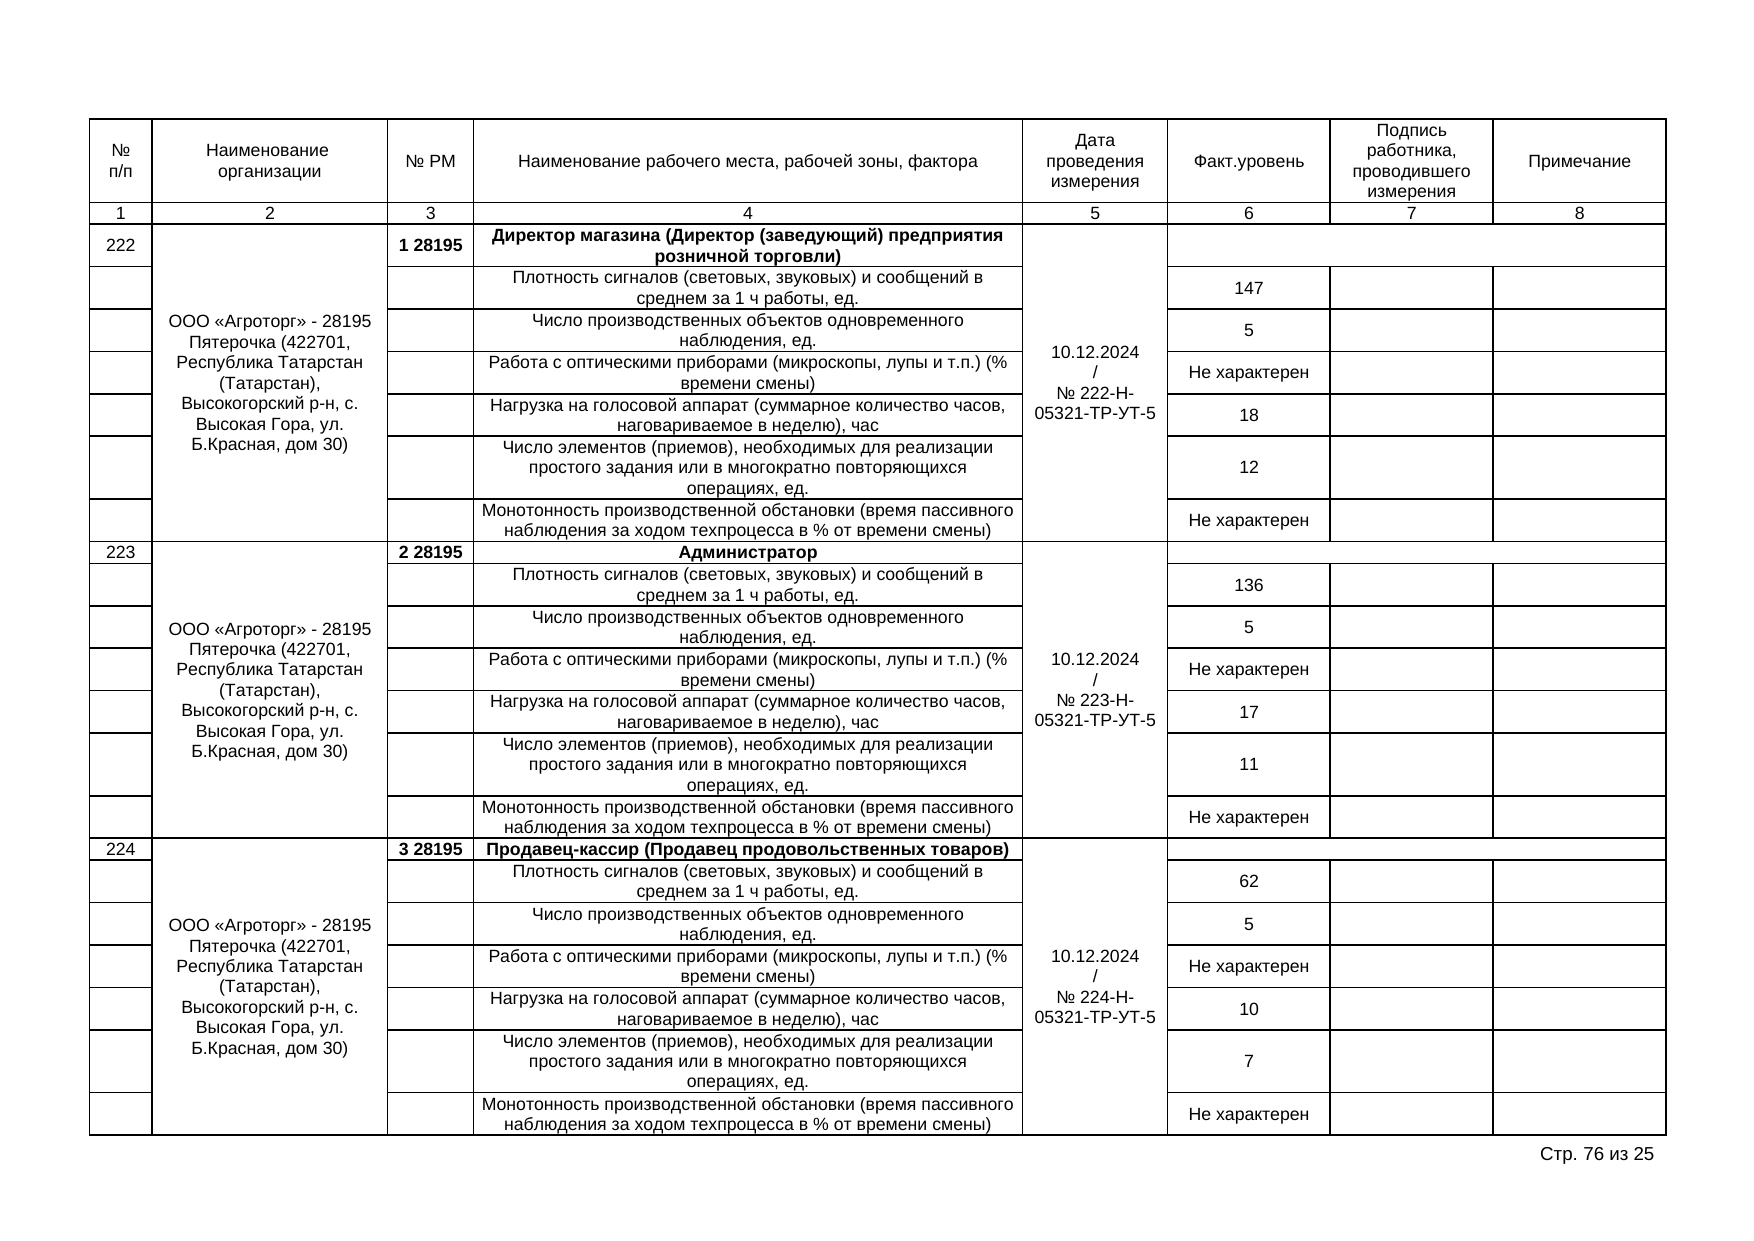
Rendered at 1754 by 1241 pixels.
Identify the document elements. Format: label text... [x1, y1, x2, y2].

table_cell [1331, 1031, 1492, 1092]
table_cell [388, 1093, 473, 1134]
table_header Дата проведения измерения [1023, 120, 1167, 201]
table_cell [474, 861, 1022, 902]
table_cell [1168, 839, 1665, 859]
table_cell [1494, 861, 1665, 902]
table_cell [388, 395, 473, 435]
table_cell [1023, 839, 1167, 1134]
table_cell 2 [153, 203, 387, 223]
table_header Наименование организации [153, 120, 387, 201]
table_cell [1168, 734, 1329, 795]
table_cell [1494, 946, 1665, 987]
table_header Факт.уровень [1168, 120, 1329, 201]
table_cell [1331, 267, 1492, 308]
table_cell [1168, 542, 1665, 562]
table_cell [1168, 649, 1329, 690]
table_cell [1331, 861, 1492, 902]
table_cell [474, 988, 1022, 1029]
table_cell 3 [388, 203, 473, 223]
table_header № РМ [388, 120, 473, 201]
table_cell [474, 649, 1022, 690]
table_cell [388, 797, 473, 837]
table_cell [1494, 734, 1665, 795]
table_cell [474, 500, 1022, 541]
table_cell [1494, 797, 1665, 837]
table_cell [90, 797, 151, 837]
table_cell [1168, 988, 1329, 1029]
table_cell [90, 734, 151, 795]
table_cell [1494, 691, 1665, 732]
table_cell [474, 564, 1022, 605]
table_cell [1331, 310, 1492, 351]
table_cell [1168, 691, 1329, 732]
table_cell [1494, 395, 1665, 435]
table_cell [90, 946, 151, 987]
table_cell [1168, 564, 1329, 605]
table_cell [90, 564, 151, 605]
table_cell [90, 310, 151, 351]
table_cell 8 [1494, 203, 1665, 223]
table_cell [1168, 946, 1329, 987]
table_header Примечание [1494, 120, 1665, 201]
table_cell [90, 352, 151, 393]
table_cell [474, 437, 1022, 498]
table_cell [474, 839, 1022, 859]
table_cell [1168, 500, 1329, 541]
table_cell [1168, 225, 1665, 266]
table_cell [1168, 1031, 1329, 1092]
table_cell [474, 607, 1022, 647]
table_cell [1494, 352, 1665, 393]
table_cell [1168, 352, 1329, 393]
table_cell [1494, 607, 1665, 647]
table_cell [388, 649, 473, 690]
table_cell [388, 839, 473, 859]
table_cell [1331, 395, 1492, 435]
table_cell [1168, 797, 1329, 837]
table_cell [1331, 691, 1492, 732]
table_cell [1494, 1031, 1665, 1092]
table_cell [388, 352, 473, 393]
table_cell 5 [1023, 203, 1167, 223]
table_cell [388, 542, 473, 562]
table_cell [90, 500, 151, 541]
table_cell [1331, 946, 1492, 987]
table_header Подпись работника, проводившего измерения [1331, 120, 1492, 201]
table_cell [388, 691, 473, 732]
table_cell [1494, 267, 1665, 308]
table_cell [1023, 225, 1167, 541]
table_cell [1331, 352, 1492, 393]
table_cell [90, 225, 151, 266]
table_header Наименование рабочего места, рабочей зоны, фактора [474, 120, 1022, 201]
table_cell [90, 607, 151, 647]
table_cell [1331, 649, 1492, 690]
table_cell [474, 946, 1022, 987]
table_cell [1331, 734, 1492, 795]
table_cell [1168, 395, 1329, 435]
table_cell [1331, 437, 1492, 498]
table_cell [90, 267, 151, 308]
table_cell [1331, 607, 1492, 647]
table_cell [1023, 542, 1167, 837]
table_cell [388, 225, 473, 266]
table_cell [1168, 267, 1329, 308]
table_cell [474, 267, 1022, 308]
table_cell 6 [1168, 203, 1329, 223]
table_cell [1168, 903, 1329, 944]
table_cell 7 [1331, 203, 1492, 223]
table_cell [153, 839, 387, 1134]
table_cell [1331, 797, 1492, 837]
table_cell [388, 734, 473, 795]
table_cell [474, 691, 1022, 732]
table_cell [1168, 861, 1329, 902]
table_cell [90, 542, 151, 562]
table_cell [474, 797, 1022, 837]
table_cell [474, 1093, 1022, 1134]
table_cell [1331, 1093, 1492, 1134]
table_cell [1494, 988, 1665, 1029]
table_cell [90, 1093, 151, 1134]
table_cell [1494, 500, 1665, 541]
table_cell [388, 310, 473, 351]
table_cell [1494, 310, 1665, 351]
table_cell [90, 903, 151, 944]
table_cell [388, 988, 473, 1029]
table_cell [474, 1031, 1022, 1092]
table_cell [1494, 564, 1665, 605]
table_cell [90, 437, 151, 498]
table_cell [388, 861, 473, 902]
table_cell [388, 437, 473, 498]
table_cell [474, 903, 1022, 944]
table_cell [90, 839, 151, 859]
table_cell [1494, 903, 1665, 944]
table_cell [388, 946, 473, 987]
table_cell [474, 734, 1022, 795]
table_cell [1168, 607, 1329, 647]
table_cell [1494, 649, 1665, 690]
table_header № п/п [90, 120, 151, 201]
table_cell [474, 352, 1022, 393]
table_cell 4 [474, 203, 1022, 223]
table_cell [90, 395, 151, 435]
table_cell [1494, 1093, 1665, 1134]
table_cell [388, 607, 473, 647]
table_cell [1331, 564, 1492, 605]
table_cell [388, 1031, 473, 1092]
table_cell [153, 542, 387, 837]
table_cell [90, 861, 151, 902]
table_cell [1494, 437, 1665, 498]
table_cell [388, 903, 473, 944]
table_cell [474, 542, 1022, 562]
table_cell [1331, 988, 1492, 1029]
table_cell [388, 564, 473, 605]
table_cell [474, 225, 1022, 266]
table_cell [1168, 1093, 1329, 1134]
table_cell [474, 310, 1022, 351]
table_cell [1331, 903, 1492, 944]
table_cell 1 [90, 203, 151, 223]
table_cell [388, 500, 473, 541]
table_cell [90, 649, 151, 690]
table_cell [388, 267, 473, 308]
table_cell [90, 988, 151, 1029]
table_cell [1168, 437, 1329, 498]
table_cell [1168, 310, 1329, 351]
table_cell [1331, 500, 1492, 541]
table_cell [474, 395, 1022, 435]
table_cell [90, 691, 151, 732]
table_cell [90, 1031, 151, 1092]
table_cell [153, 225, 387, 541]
